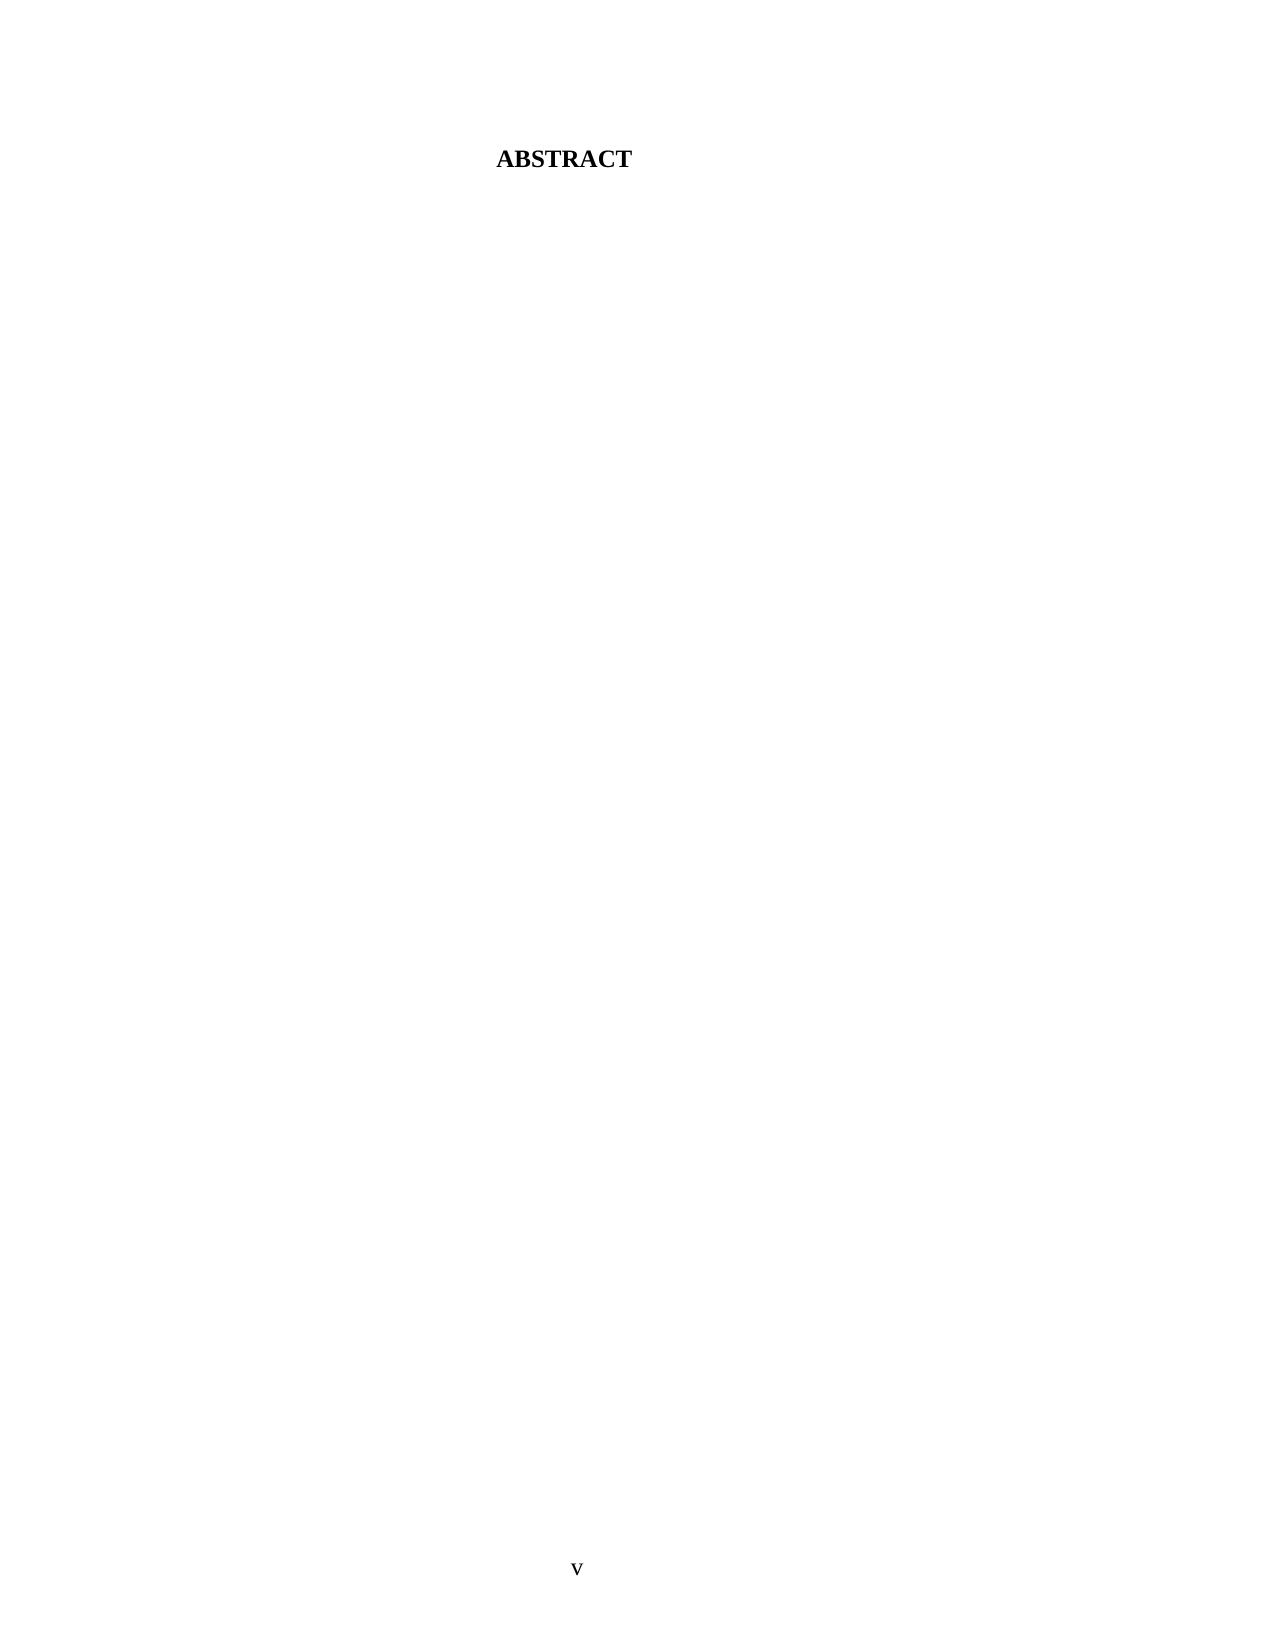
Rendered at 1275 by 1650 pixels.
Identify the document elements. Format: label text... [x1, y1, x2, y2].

subtitle ABSTRACT [350, 144, 778, 172]
subtitle v [350, 1552, 778, 1581]
